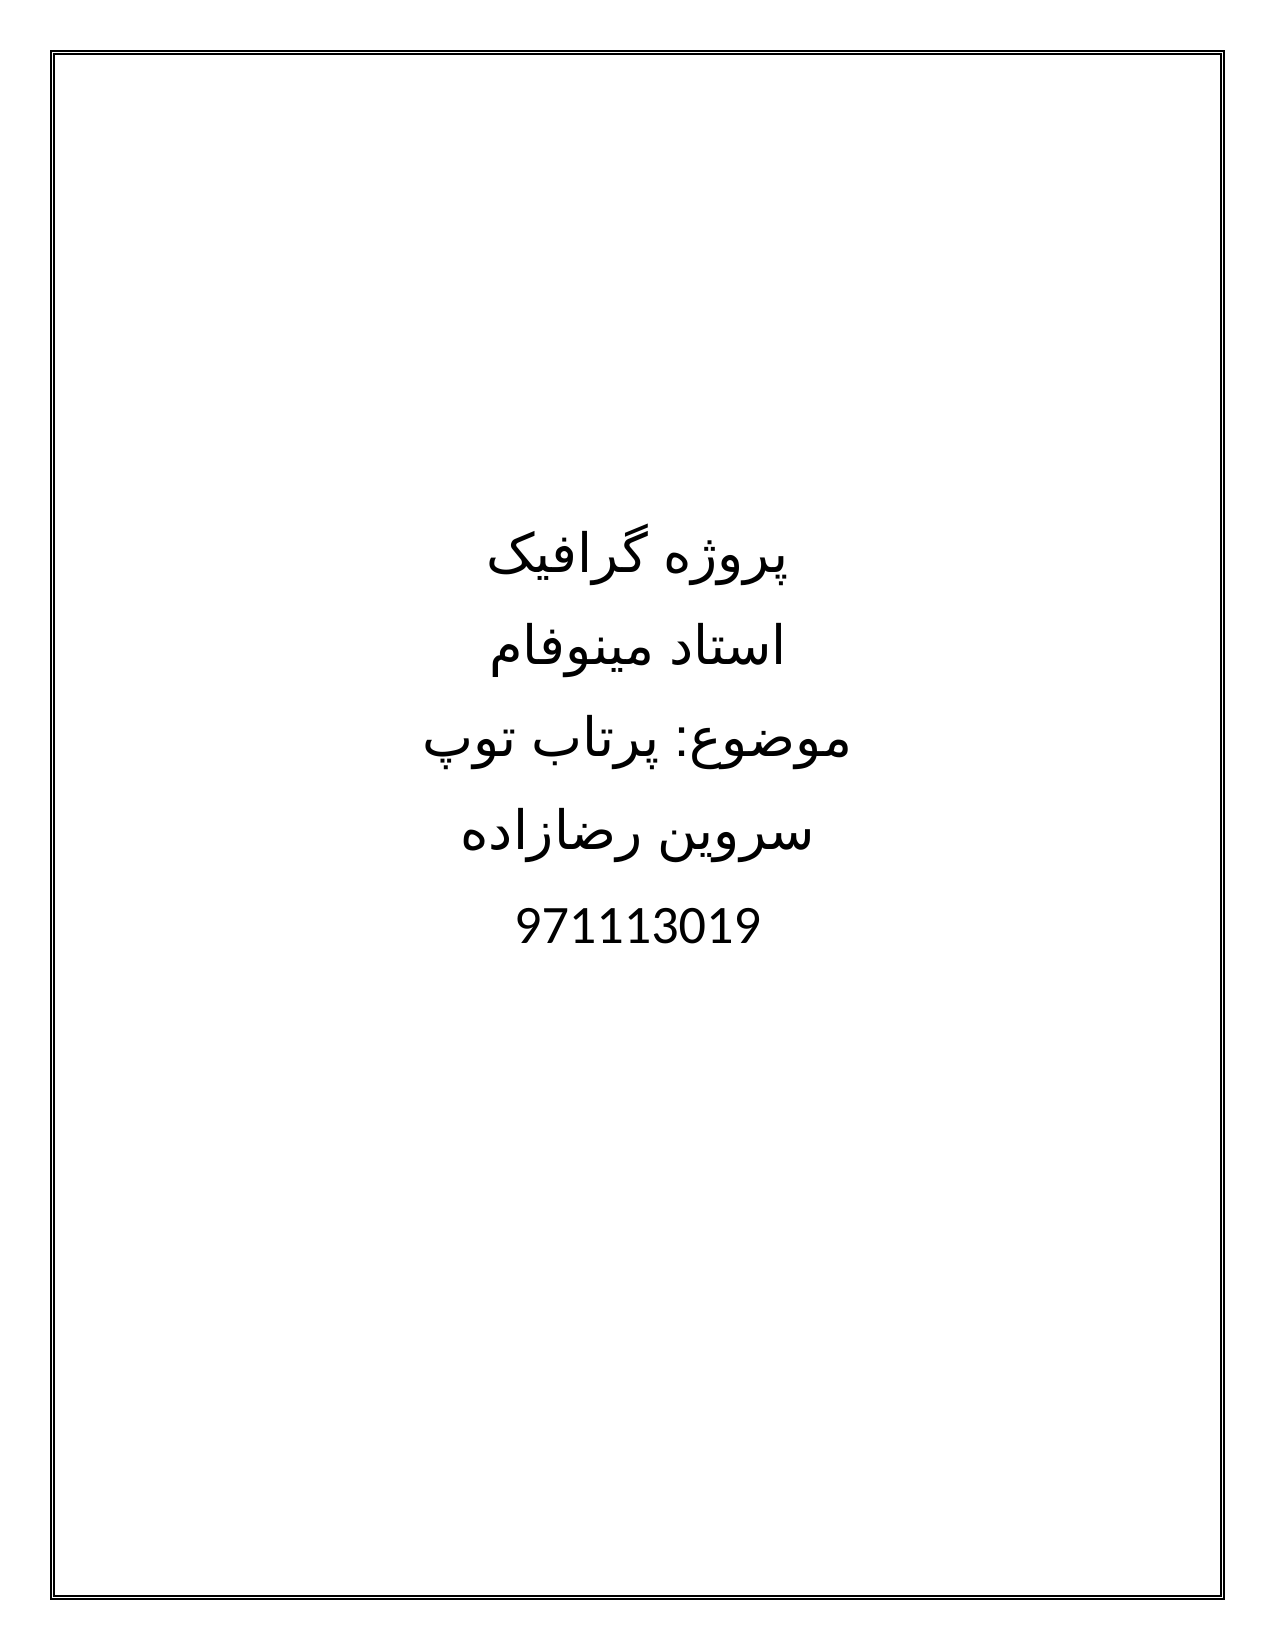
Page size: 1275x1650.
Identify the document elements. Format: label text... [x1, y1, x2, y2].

text 971113019 [150, 891, 1125, 957]
text موضوع: پرتاب توپ [150, 706, 1125, 768]
text پروژه گرافیک [150, 521, 1125, 583]
text سروین رضازاده [150, 798, 1125, 861]
text استاد مینوفام [150, 613, 1125, 676]
